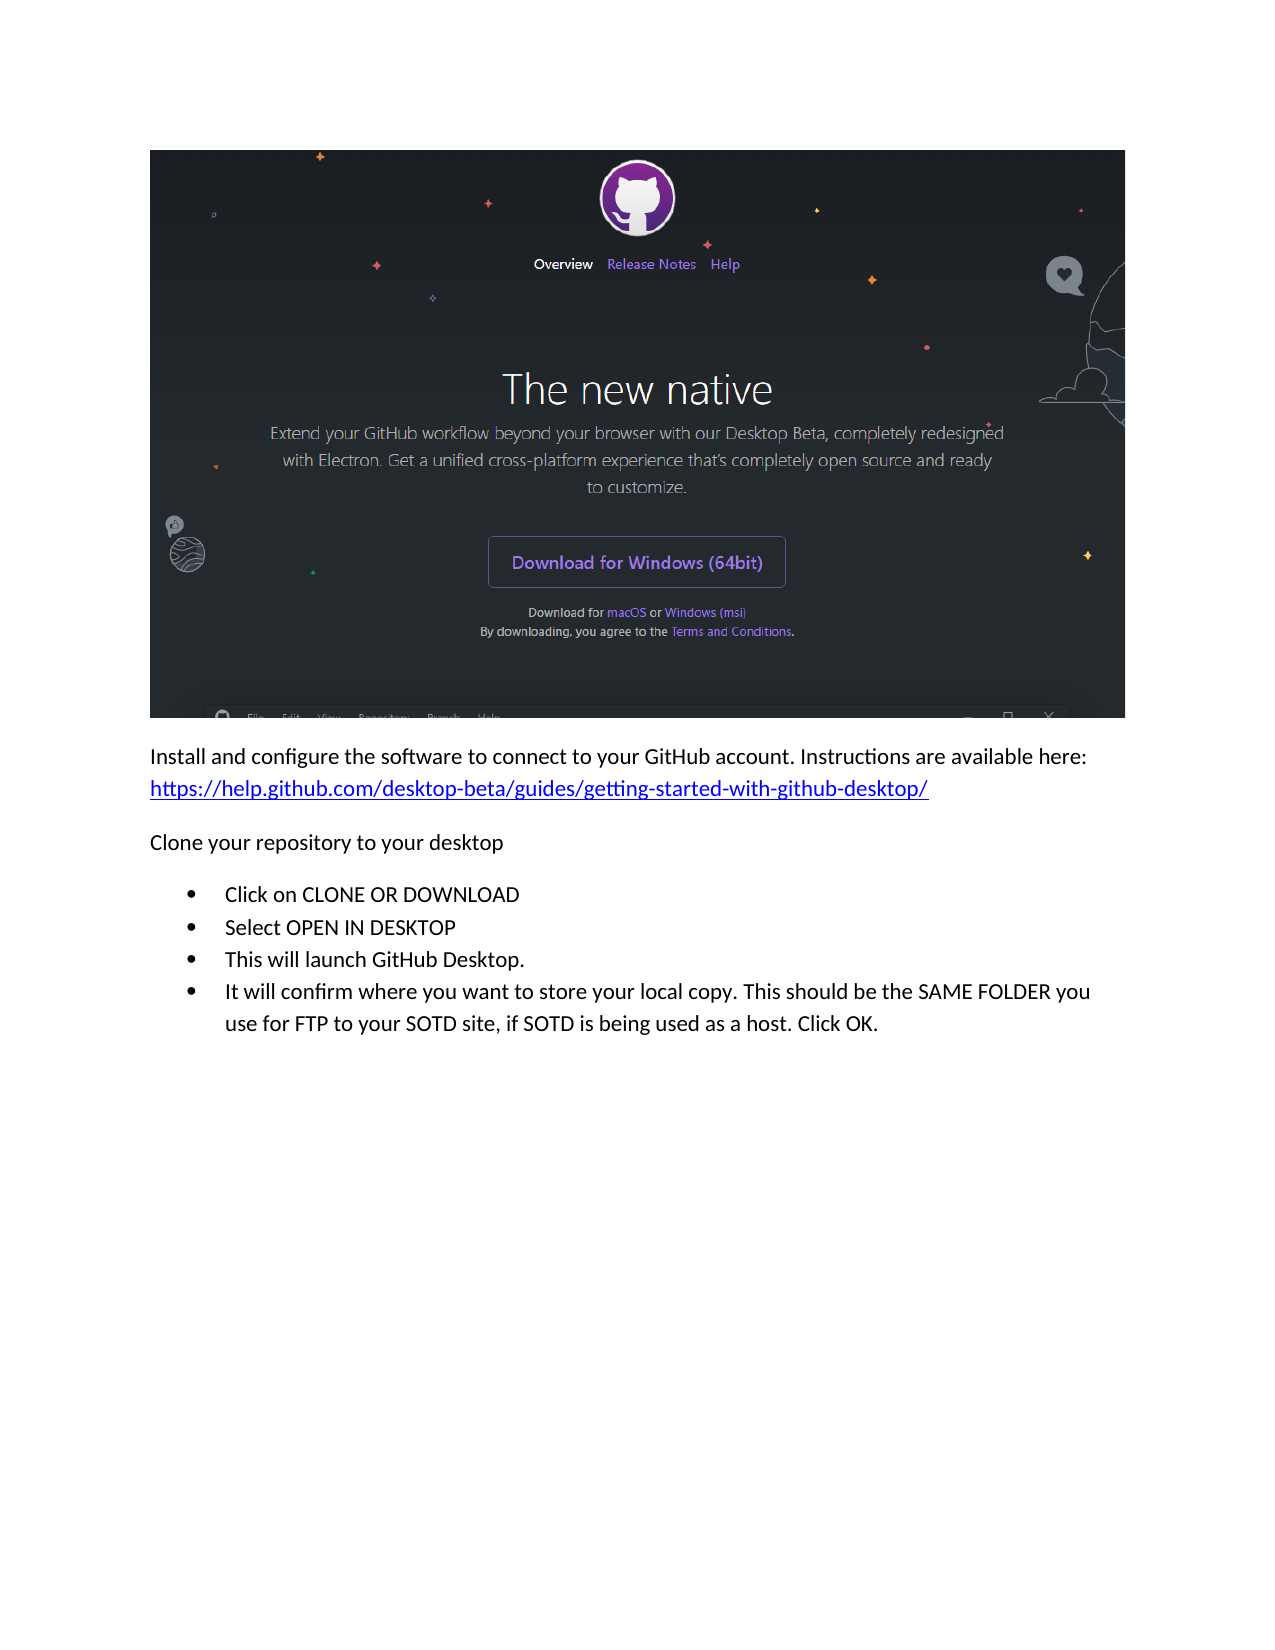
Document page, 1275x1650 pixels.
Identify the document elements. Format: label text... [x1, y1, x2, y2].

list This will launch GitHub Desktop. [187, 945, 1125, 973]
list It will confirm where you want to store your local copy. This should be the SAME FOLDER you use for FTP to your SOTD site, if SOTD is being used as a host. Click OK. [187, 977, 1125, 1037]
list Select OPEN IN DESKTOP [187, 913, 1125, 941]
text Clone your repository to your desktop [150, 828, 1125, 856]
text Install and configure the software to connect to your GitHub account. Instructions are available here: https://help.github.com/desktop-beta/guides/getting-started-with-github-desktop/ [150, 742, 1125, 803]
picture [150, 150, 1125, 718]
list Click on CLONE OR DOWNLOAD [187, 881, 1125, 909]
